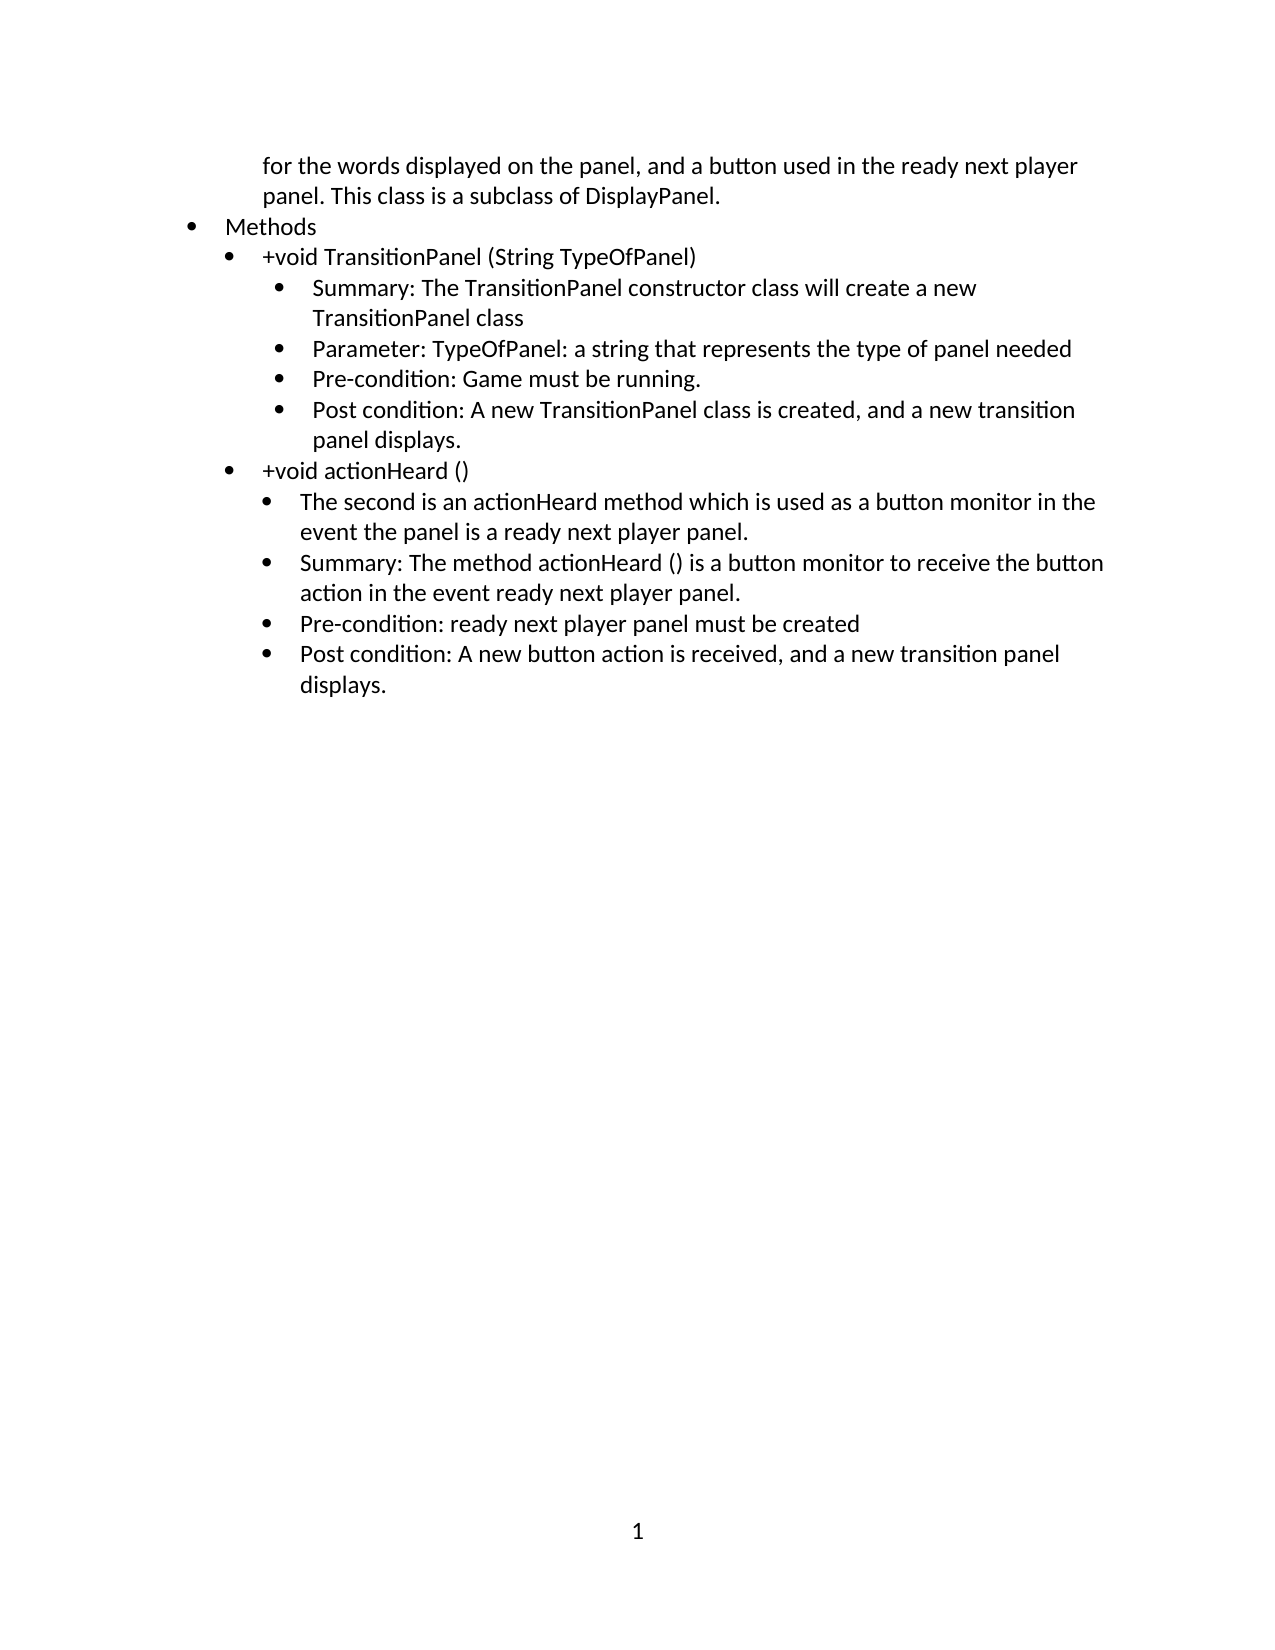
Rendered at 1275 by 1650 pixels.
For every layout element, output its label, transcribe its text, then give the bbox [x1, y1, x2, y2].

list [225, 150, 1125, 211]
list Summary: The TransitionPanel constructor class will create a new TransitionPanel class [275, 272, 1125, 333]
list +void actionHeard () [225, 455, 1125, 486]
list Methods [187, 211, 1125, 242]
list The second is an actionHeard method which is used as a button monitor in the event the panel is a ready next player panel. [262, 486, 1125, 547]
list Parameter: TypeOfPanel: a string that represents the type of panel needed [275, 333, 1125, 364]
list Summary: The method actionHeard () is a button monitor to receive the button action in the event ready next player panel. [262, 547, 1125, 608]
list +void TransitionPanel (String TypeOfPanel) [225, 242, 1125, 272]
list Post condition: A new TransitionPanel class is created, and a new transition panel displays. [275, 394, 1125, 455]
list Pre-condition: Game must be running. [275, 364, 1125, 394]
list Pre-condition: ready next player panel must be created [262, 608, 1125, 638]
list Post condition: A new button action is received, and a new transition panel displays. [262, 638, 1125, 699]
